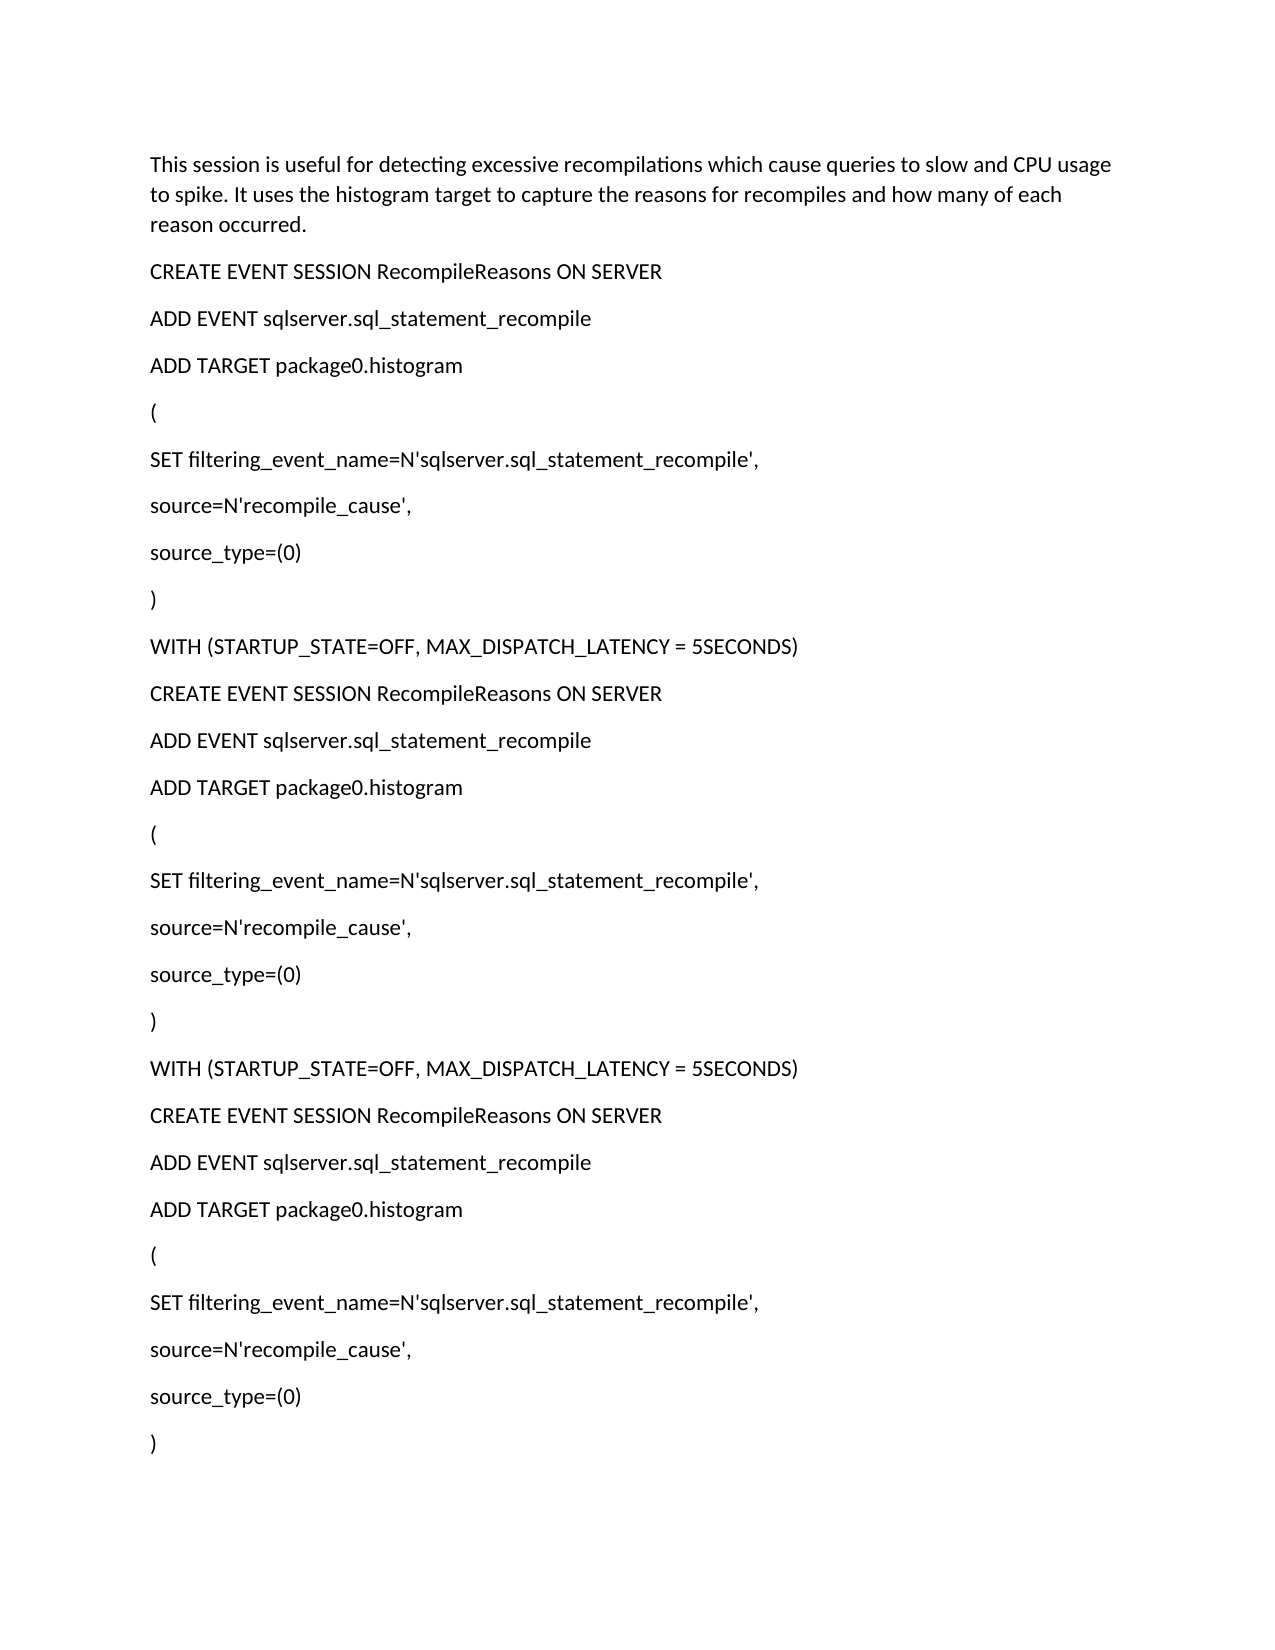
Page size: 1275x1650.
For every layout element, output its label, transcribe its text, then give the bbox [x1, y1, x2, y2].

text ADD TARGET package0.histogram [150, 1195, 1125, 1223]
text source_type=(0) [150, 538, 1125, 567]
text SET filtering_event_name=N'sqlserver.sql_statement_recompile', [150, 445, 1125, 473]
text WITH (STARTUP_STATE=OFF, MAX_DISPATCH_LATENCY = 5SECONDS) [150, 1054, 1125, 1082]
text WITH (STARTUP_STATE=OFF, MAX_DISPATCH_LATENCY = 5SECONDS) [150, 632, 1125, 660]
text CREATE EVENT SESSION RecompileReasons ON SERVER [150, 1101, 1125, 1129]
text ( [150, 820, 1125, 848]
text ADD TARGET package0.histogram [150, 773, 1125, 801]
text source_type=(0) [150, 1382, 1125, 1410]
text SET filtering_event_name=N'sqlserver.sql_statement_recompile', [150, 1288, 1125, 1317]
text source=N'recompile_cause', [150, 492, 1125, 520]
text ) [150, 1429, 1125, 1457]
text ADD EVENT sqlserver.sql_statement_recompile [150, 304, 1125, 332]
text source=N'recompile_cause', [150, 1335, 1125, 1363]
text CREATE EVENT SESSION RecompileReasons ON SERVER [150, 257, 1125, 285]
text ) [150, 1007, 1125, 1035]
text ( [150, 1242, 1125, 1270]
text ADD EVENT sqlserver.sql_statement_recompile [150, 726, 1125, 754]
text This session is useful for detecting excessive recompilations which cause queries to slow and CPU usage to spike. It uses the histogram target to capture the reasons for recompiles and how many of each reason occurred. [150, 150, 1125, 238]
text source=N'recompile_cause', [150, 913, 1125, 942]
text source_type=(0) [150, 960, 1125, 988]
text ADD EVENT sqlserver.sql_statement_recompile [150, 1148, 1125, 1176]
text SET filtering_event_name=N'sqlserver.sql_statement_recompile', [150, 867, 1125, 895]
text CREATE EVENT SESSION RecompileReasons ON SERVER [150, 679, 1125, 707]
text ) [150, 585, 1125, 613]
text ( [150, 398, 1125, 426]
text ADD TARGET package0.histogram [150, 351, 1125, 379]
